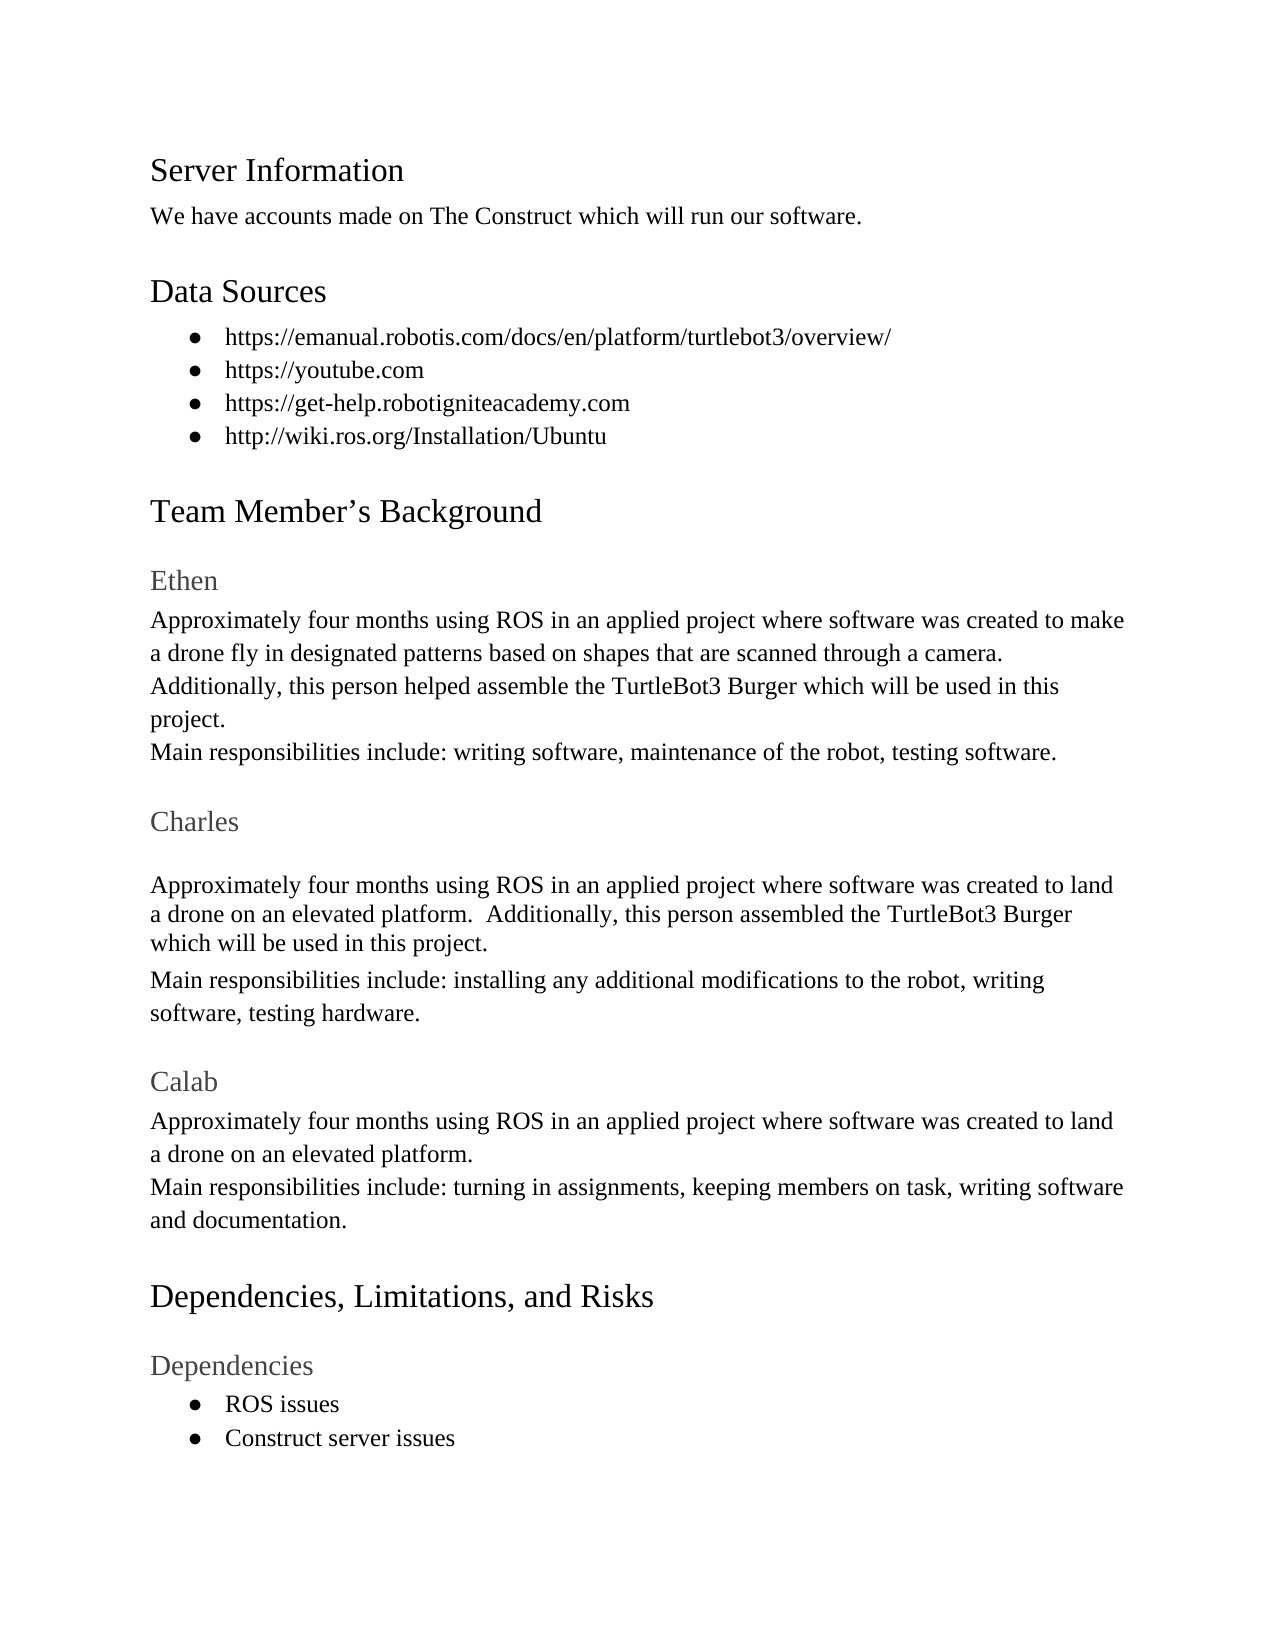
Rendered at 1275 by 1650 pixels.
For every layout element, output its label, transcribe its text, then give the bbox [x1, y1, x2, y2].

list http://wiki.ros.org/Installation/Ubuntu [187, 421, 1125, 450]
subtitle Ethen [150, 563, 1125, 597]
text Approximately four months using ROS in an applied project where software was created to land a drone on an elevated platform. [150, 1106, 1125, 1168]
subtitle Team Member’s Background [150, 492, 1125, 530]
list ROS issues [187, 1389, 1125, 1418]
text Main responsibilities include: turning in assignments, keeping members on task, writing software and documentation. [150, 1172, 1125, 1234]
text Main responsibilities include: writing software, maintenance of the robot, testing software. [150, 737, 1125, 766]
subtitle Approximately four months using ROS in an applied project where software was created to land a drone on an elevated platform. Additionally, this person assembled the TurtleBot3 Burger which will be used in this project. [150, 871, 1125, 957]
list https://emanual.robotis.com/docs/en/platform/turtlebot3/overview/ [187, 322, 1125, 351]
subtitle Calab [150, 1064, 1125, 1098]
subtitle Server Information [150, 150, 1125, 188]
subtitle Dependencies, Limitations, and Risks [150, 1276, 1125, 1314]
text Main responsibilities include: installing any additional modifications to the robot, writing software, testing hardware. [150, 965, 1125, 1027]
list https://get-help.robotigniteacademy.com [187, 388, 1125, 417]
text We have accounts made on The Construct which will run our software. [150, 201, 1125, 229]
text Approximately four months using ROS in an applied project where software was created to make a drone fly in designated patterns based on shapes that are scanned through a camera. Additionally, this person helped assemble the TurtleBot3 Burger which will be used in this project. [150, 605, 1125, 733]
list https://youtube.com [187, 355, 1125, 384]
list Construct server issues [187, 1423, 1125, 1451]
subtitle Data Sources [150, 271, 1125, 310]
subtitle Charles [150, 804, 1125, 837]
subtitle Dependencies [150, 1348, 1125, 1381]
